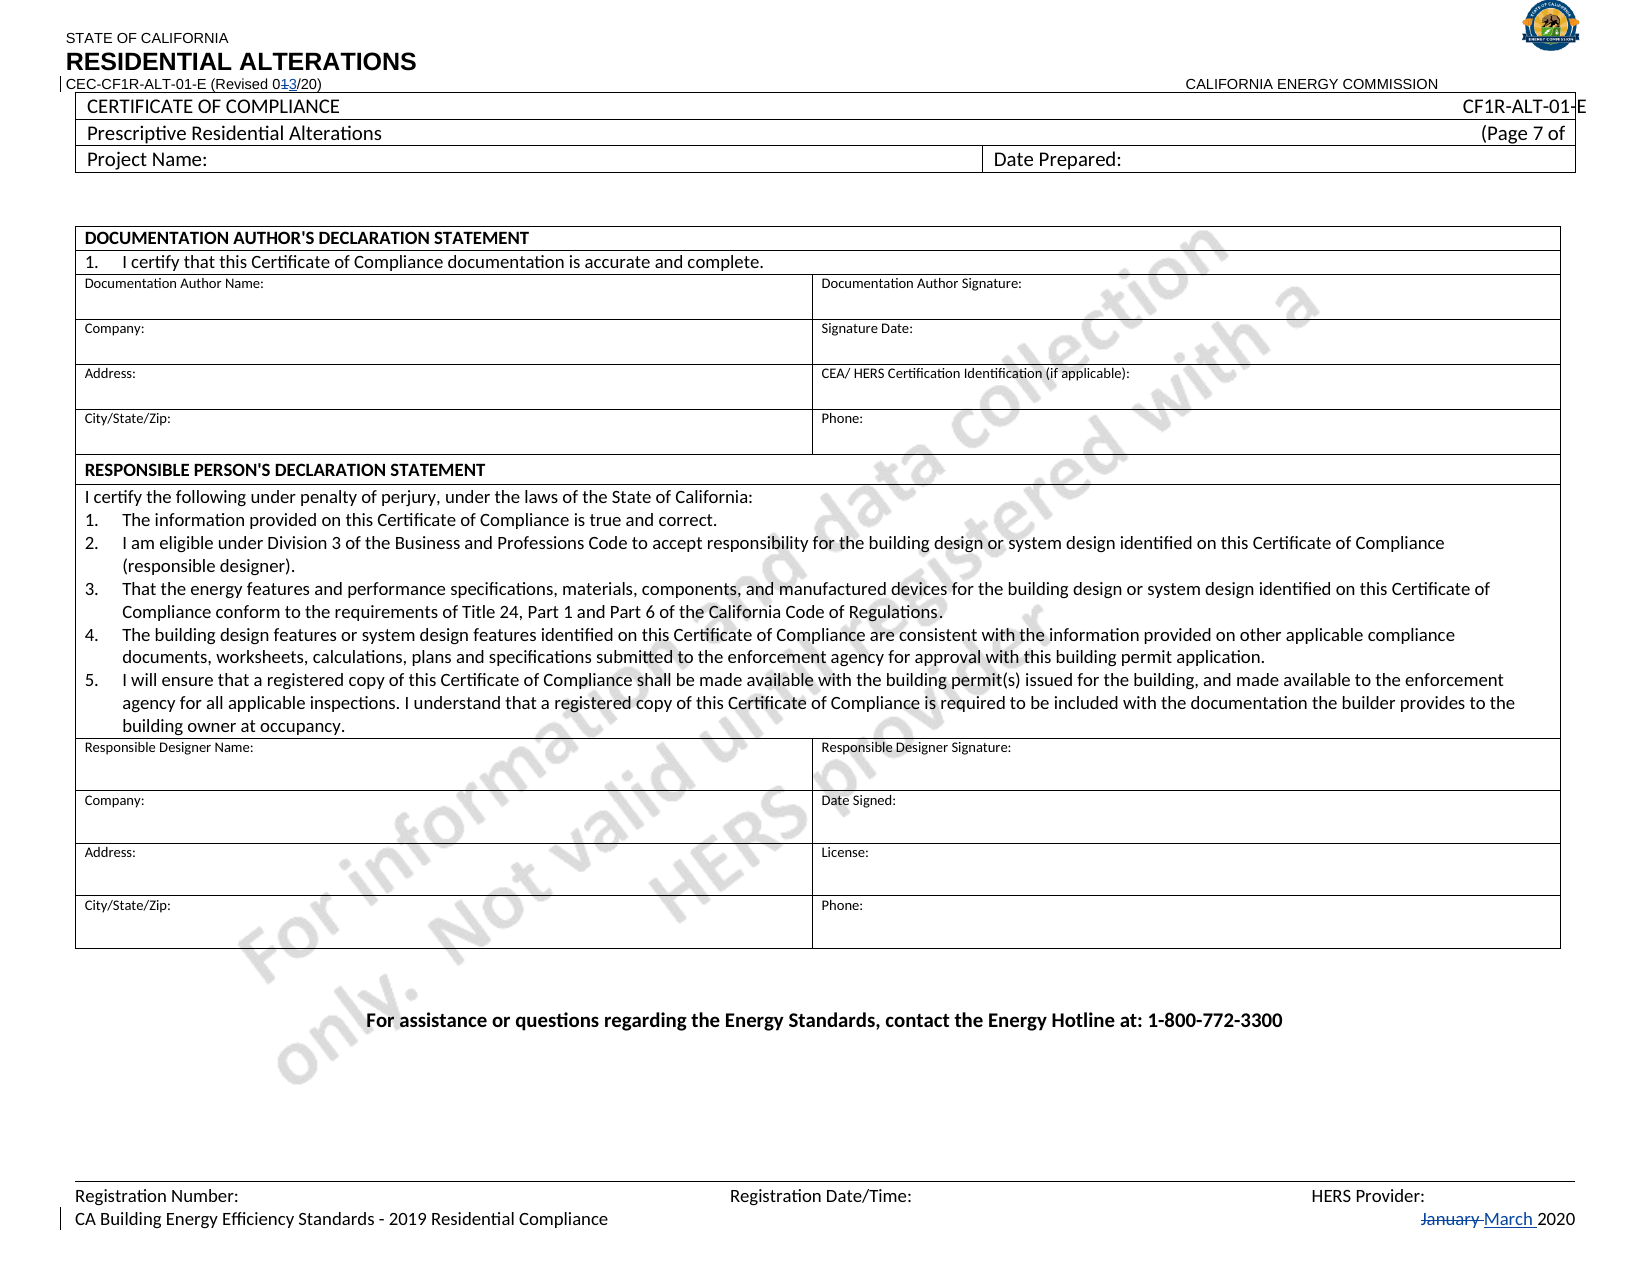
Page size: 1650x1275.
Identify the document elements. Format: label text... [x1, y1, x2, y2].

table_header Documentation Author's Declaration Statement [76, 227, 1560, 249]
table_cell Responsible Designer Signature: [813, 739, 1560, 790]
picture [1522, 0, 1580, 51]
table_cell Documentation Author Signature: [813, 275, 1560, 318]
table_cell City/State/Zip: [76, 896, 812, 947]
table_cell CEA/ HERS Certification Identification (if applicable): [813, 365, 1560, 408]
table_cell Address: [76, 844, 812, 895]
table_cell I certify the following under penalty of perjury, under the laws of the State of California: The information provided on this Certificate of Compliance is true and correct. I am eligible under Division 3 of the Business and Professions Code to accept responsibility for the building design or system design identified on this Certificate of Compliance (responsible designer). That the energy features and performance specifications, materials, components, and manufactured devices for the building design or system design identified on this Certificate of Compliance conform to the requirements of Title 24, Part 1 and Part 6 of the California Code of Regulations. The building design features or system design features identified on this Certificate of Compliance are consistent with the information provided on other applicable compliance documents, worksheets, calculations, plans and specifications submitted to the enforcement agency for approval with this building permit application. I will ensure that a registered copy of this Certificate of Compliance shall be made available with the building permit(s) issued for the building, and made available to the enforcement agency for all applicable inspections. I understand that a registered copy of this Certificate of Compliance is required to be included with the documentation the builder provides to the building owner at occupancy. [76, 485, 1560, 737]
table_cell Responsible Person's Declaration statement [76, 455, 1560, 484]
text For assistance or questions regarding the Energy Standards, contact the Energy Hotline at: 1-800-772-3300 [75, 1008, 1575, 1033]
table_cell I certify that this Certificate of Compliance documentation is accurate and complete. [76, 251, 1560, 273]
table_cell Date Signed: [813, 791, 1560, 842]
table_cell Company: [76, 320, 812, 363]
table_cell Signature Date: [813, 320, 1560, 363]
table_cell Phone: [813, 896, 1560, 947]
table_cell License: [813, 844, 1560, 895]
table_cell City/State/Zip: [76, 410, 812, 453]
table_cell Documentation Author Name: [76, 275, 812, 318]
table_cell Responsible Designer Name: [76, 739, 812, 790]
table_cell Address: [76, 365, 812, 408]
table_cell Phone: [813, 410, 1560, 453]
table_cell Company: [76, 791, 812, 842]
